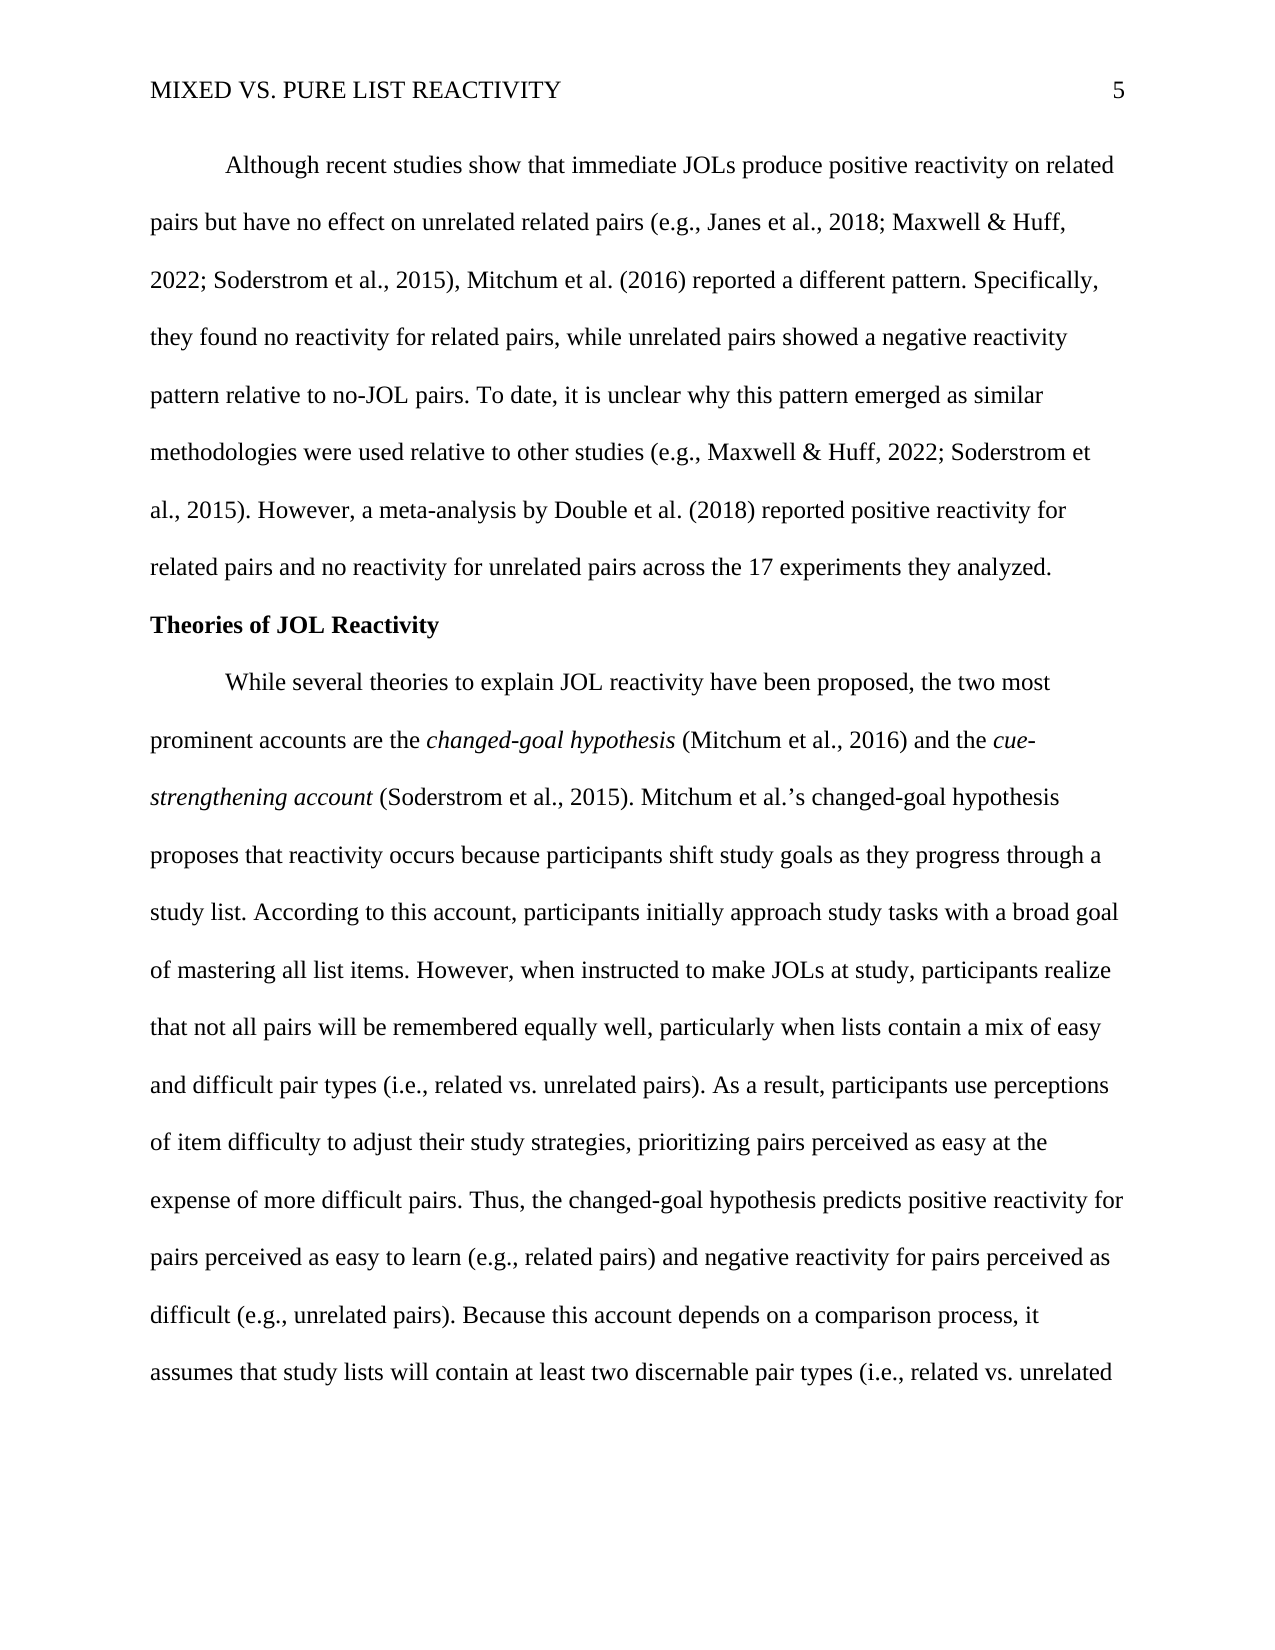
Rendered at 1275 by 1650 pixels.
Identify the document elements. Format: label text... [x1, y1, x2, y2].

text Although recent studies show that immediate JOLs produce positive reactivity on related pairs but have no effect on unrelated related pairs (e.g., Janes et al., 2018; Maxwell & Huff, 2022; Soderstrom et al., 2015), Mitchum et al. (2016) reported a different pattern. Specifically, they found no reactivity for related pairs, while unrelated pairs showed a negative reactivity pattern relative to no-JOL pairs. To date, it is unclear why this pattern emerged as similar methodologies were used relative to other studies (e.g., Maxwell & Huff, 2022; Soderstrom et al., 2015). However, a meta-analysis by Double et al. (2018) reported positive reactivity for related pairs and no reactivity for unrelated pairs across the 17 experiments they analyzed. [150, 150, 1125, 581]
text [150, 667, 1125, 1386]
text Theories of JOL Reactivity [150, 610, 1125, 639]
